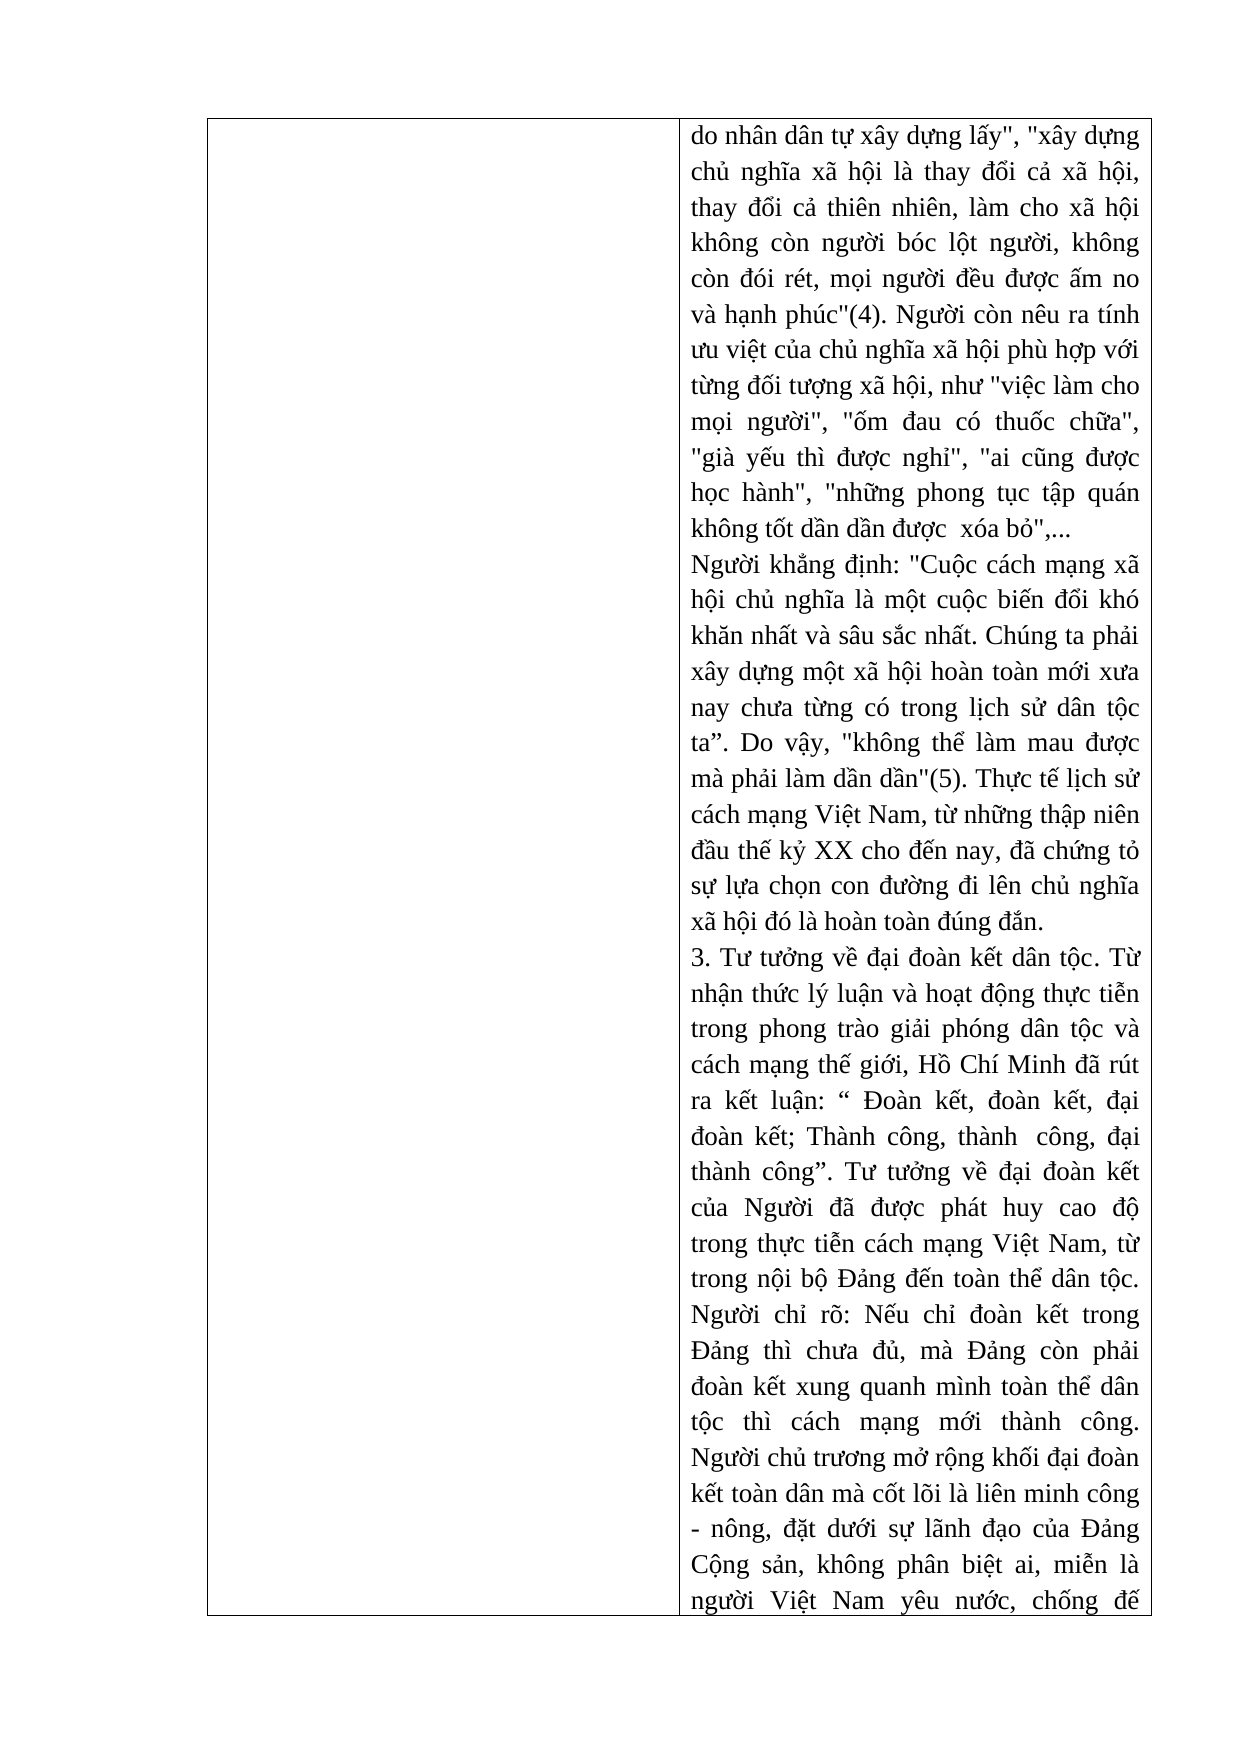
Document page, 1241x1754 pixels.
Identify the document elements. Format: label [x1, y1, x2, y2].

table_cell [680, 119, 1151, 1615]
table_cell [208, 119, 679, 1615]
